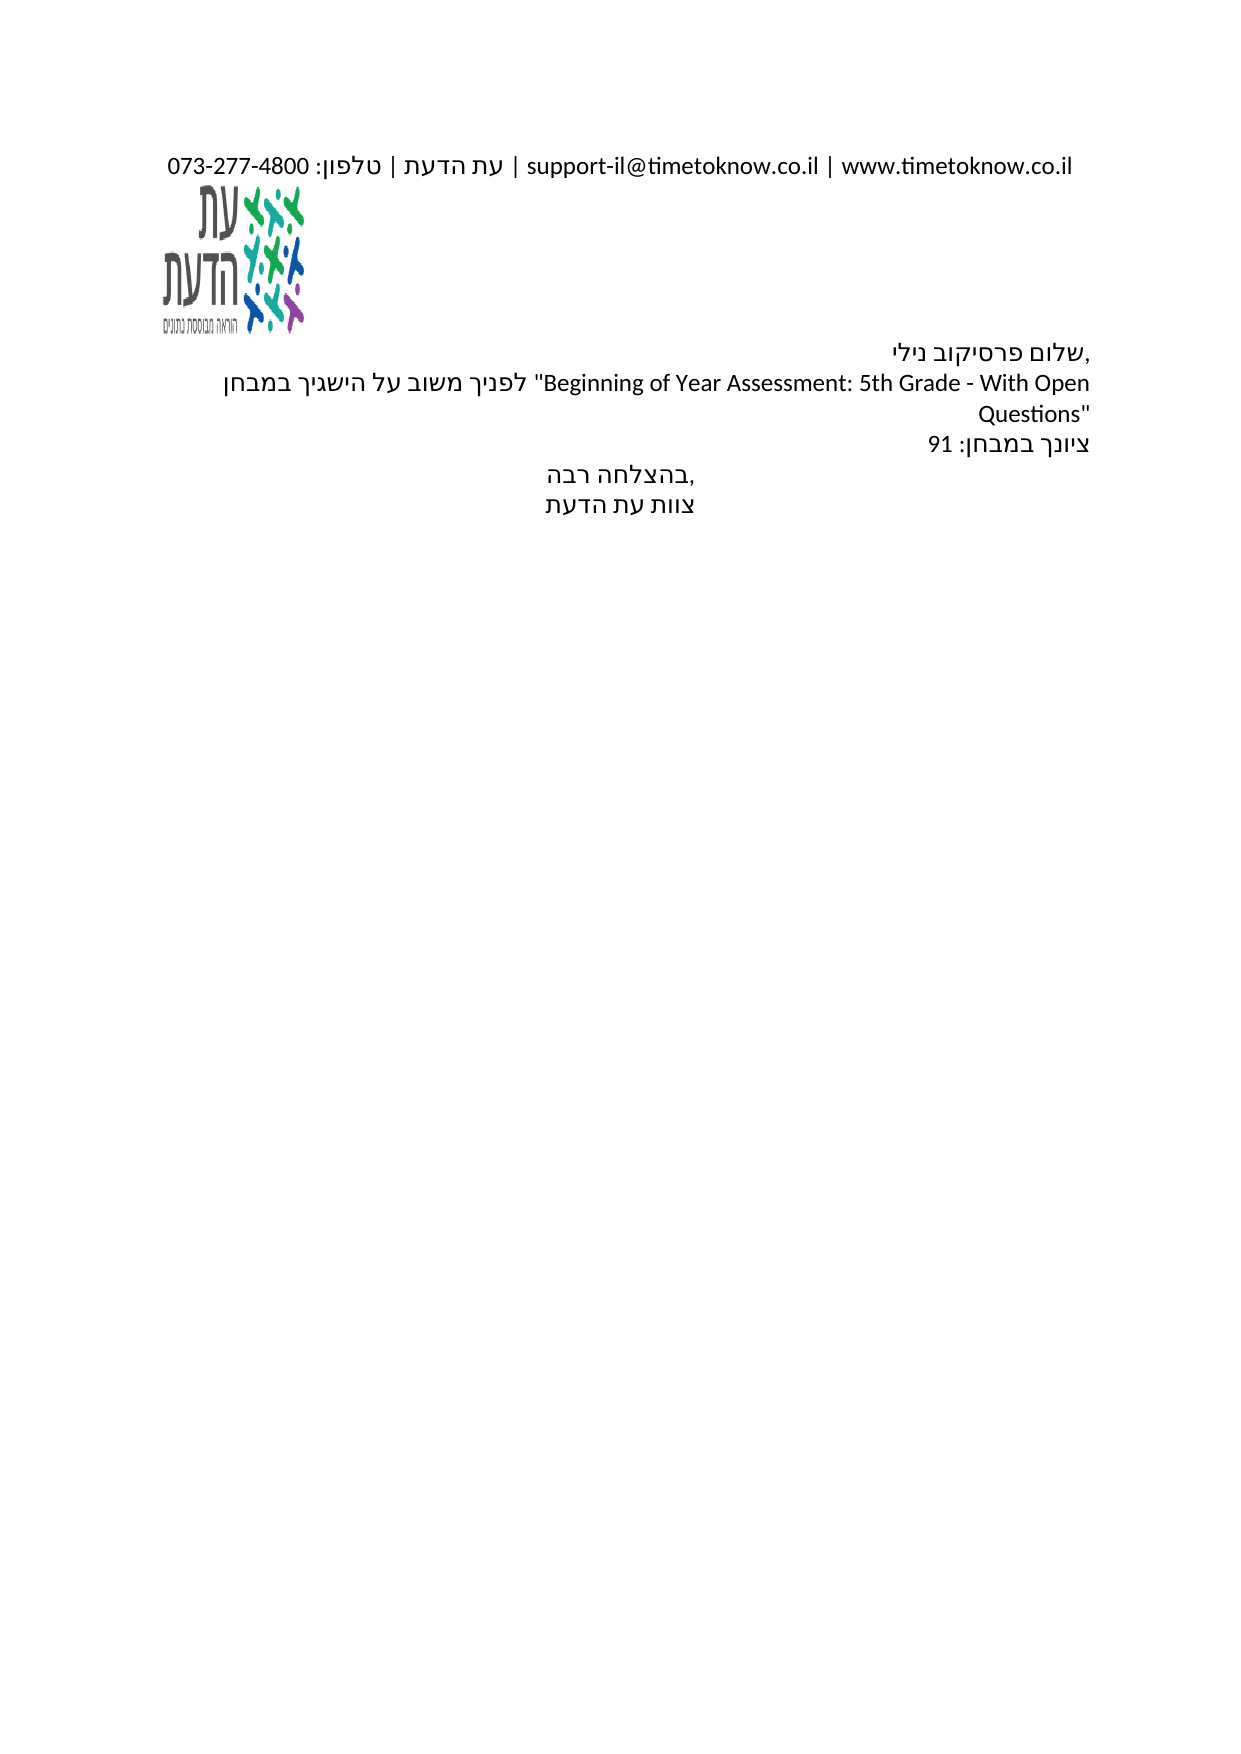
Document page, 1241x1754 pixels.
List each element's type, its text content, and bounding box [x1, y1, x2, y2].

text ציונך במבחן: 91 [150, 428, 1090, 459]
text בהצלחה רבה, [150, 459, 1090, 489]
picture [150, 180, 307, 337]
text שלום פרסיקוב נילי, [150, 337, 1090, 367]
text עת הדעת | טלפון: 073-277-4800 | support-il@timetoknow.co.il | www.timetoknow.co.il [150, 150, 1090, 181]
text צוות עת הדעת [150, 489, 1090, 520]
text לפניך משוב על הישגיך במבחן "Beginning of Year Assessment: 5th Grade - With Open Questions" [150, 367, 1090, 428]
